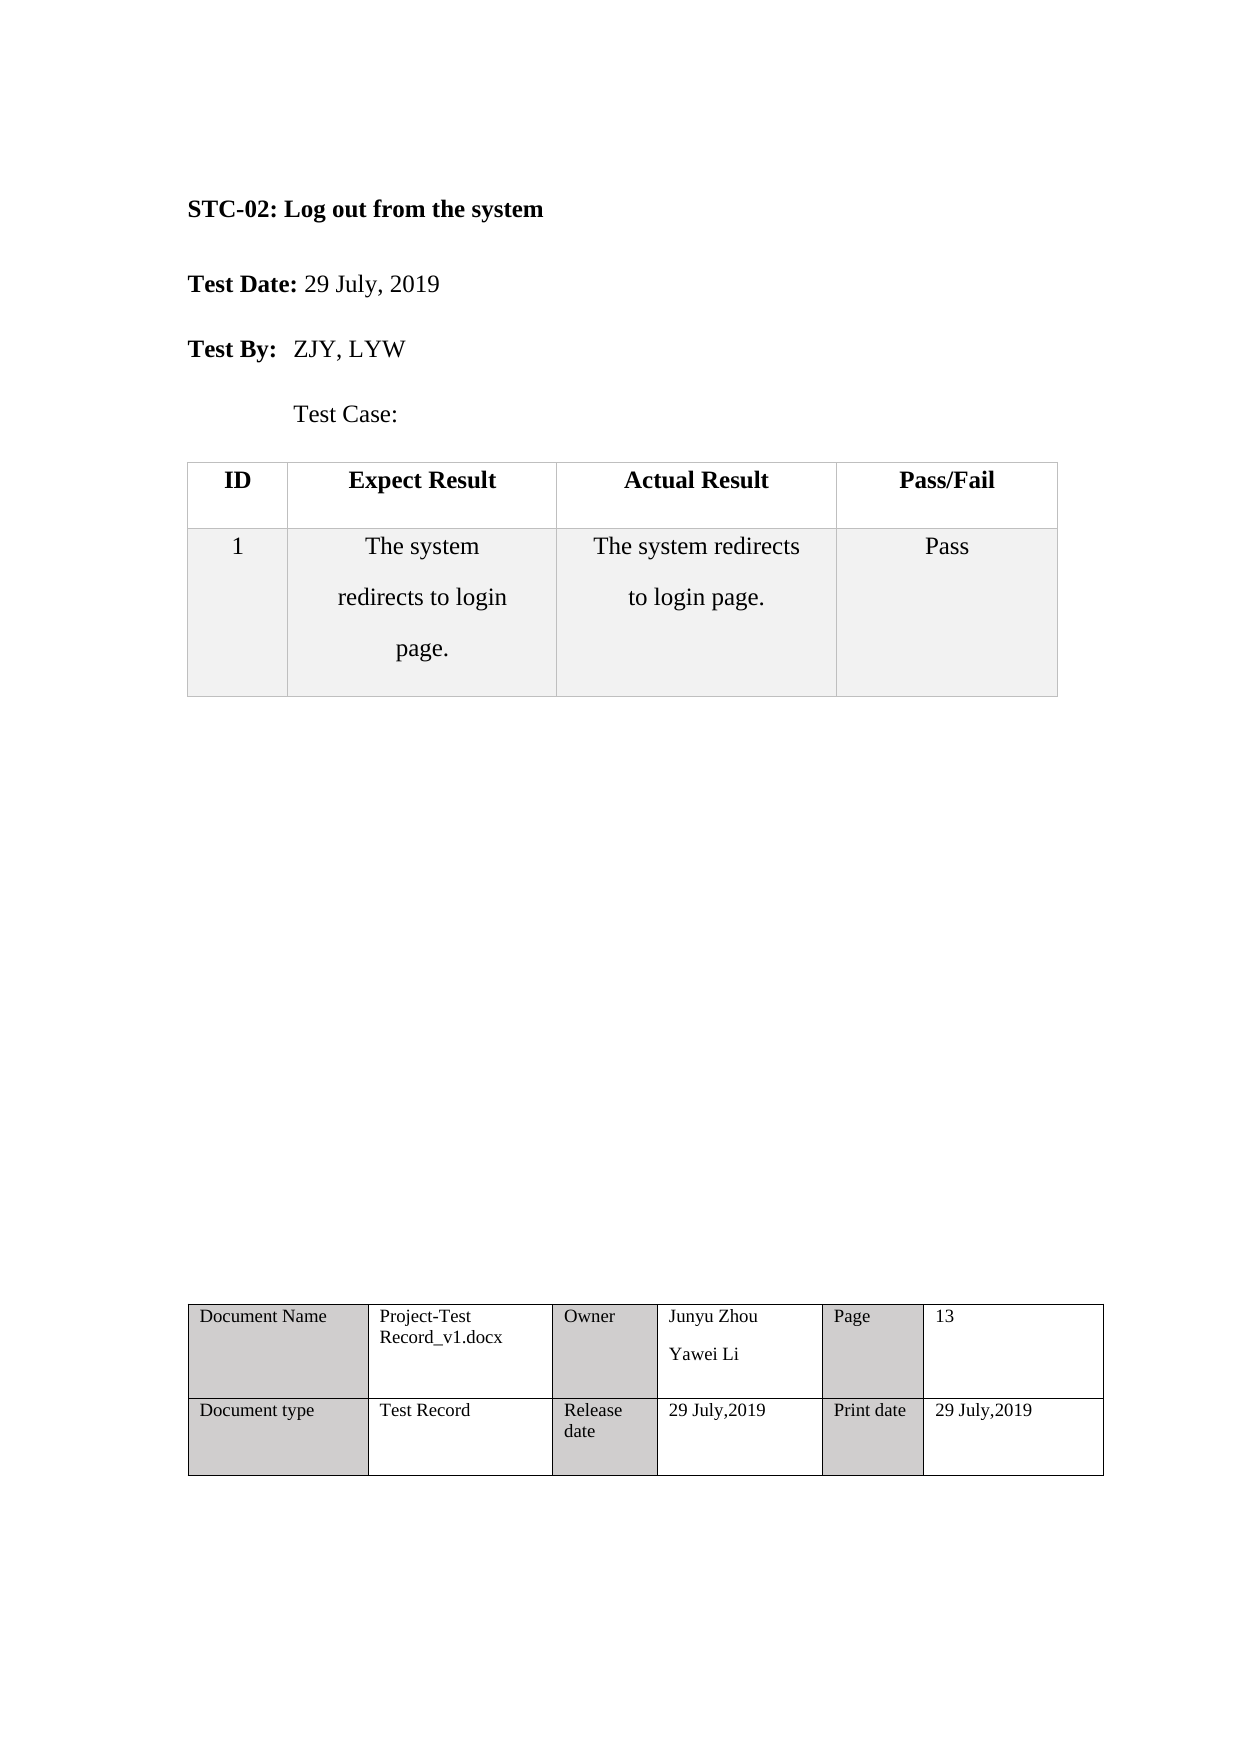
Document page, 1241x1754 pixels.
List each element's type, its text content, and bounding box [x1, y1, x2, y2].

table_header ID [188, 463, 287, 528]
table_cell The system redirects to login page. [288, 529, 556, 696]
text Test Case: [187, 397, 1053, 431]
subtitle STC-02: Log out from the system [187, 191, 1053, 225]
table_header Pass/Fail [837, 463, 1057, 528]
text Test Date: 29 July, 2019 [187, 267, 1053, 301]
table_cell The system redirects to login page. [557, 529, 836, 696]
table_header Expect Result [288, 463, 556, 528]
text Test By: ZJY, LYW [187, 332, 1053, 366]
table_cell Pass [837, 529, 1057, 696]
table_cell 1 [188, 529, 287, 696]
table_header Actual Result [557, 463, 836, 528]
